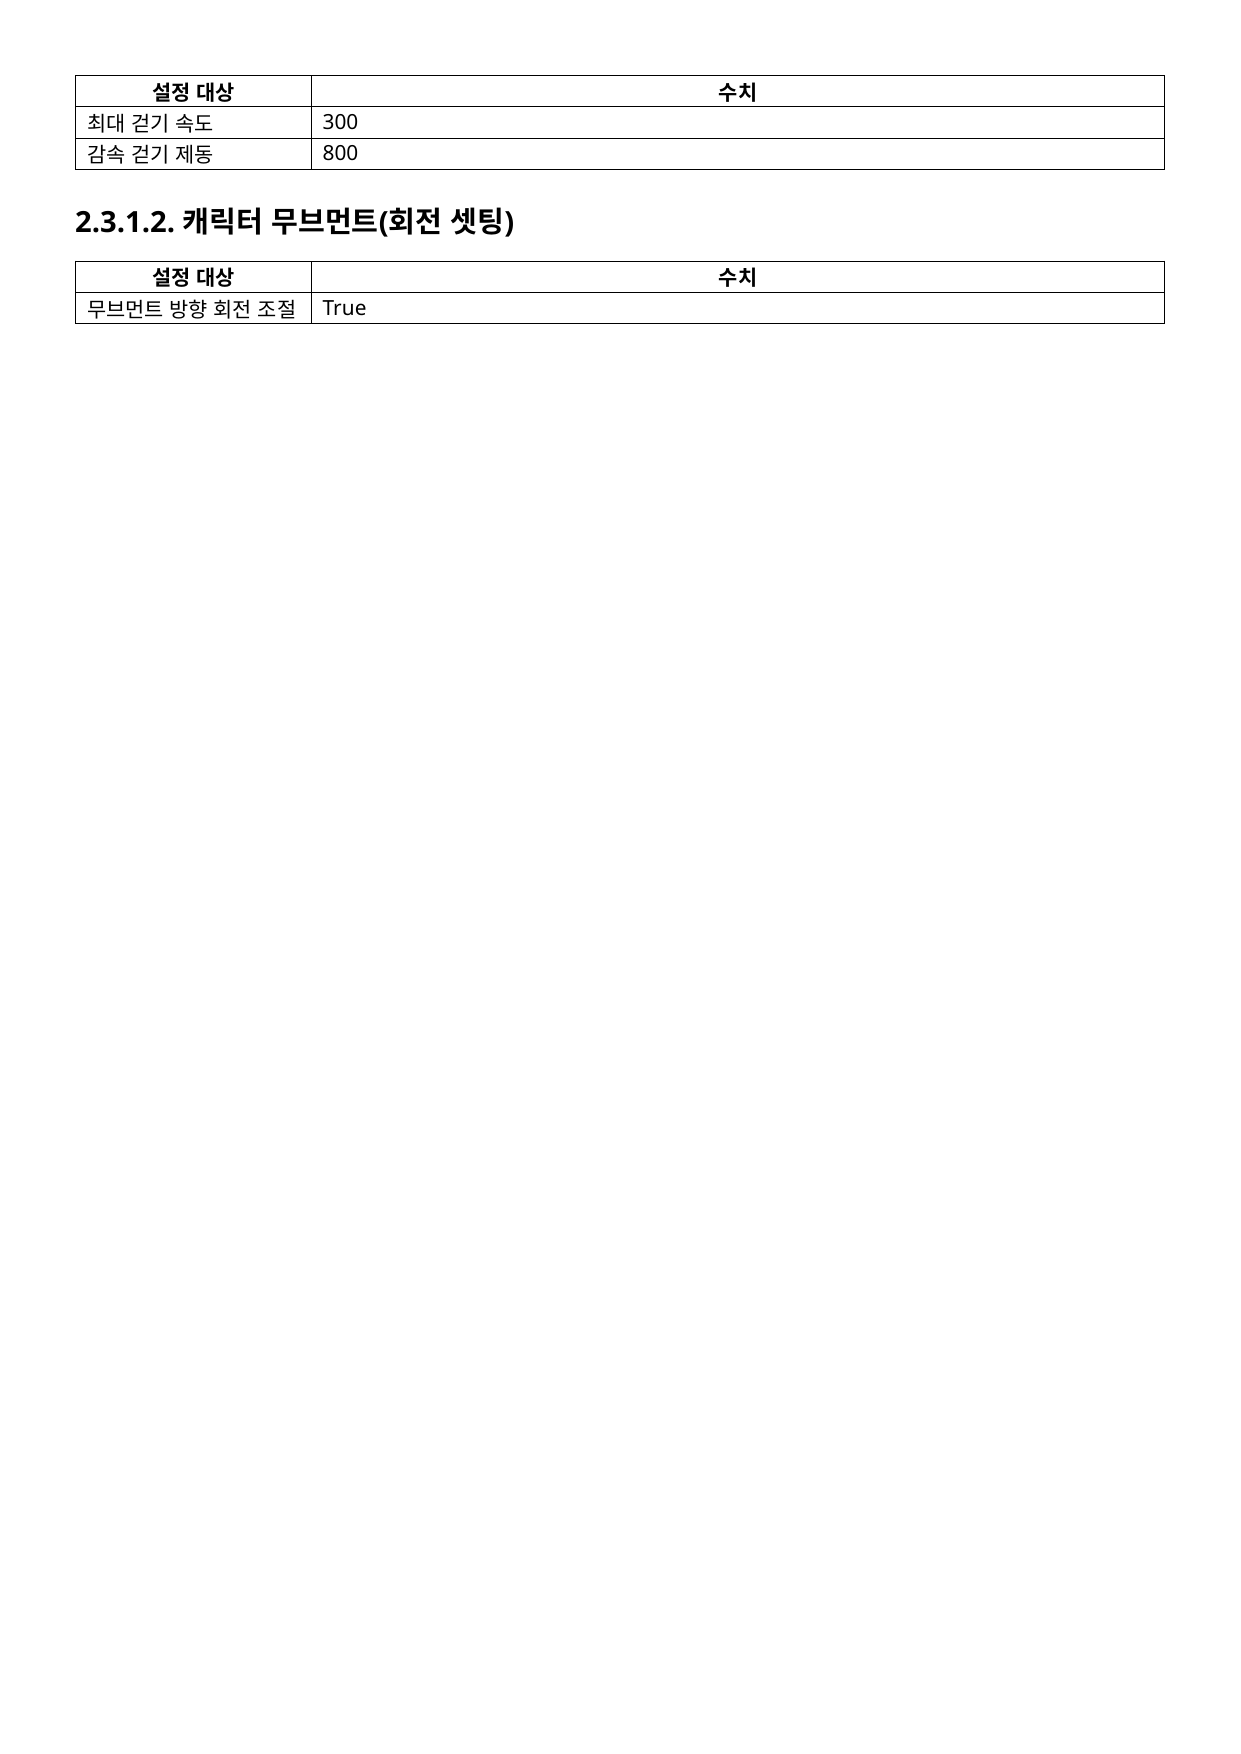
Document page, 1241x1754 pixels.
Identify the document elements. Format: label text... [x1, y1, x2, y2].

table_cell 최대 걷기 속도 [76, 107, 311, 137]
table_header 설정 대상 [76, 262, 311, 292]
table_cell 300 [312, 107, 1164, 137]
table_header 수치 [312, 76, 1164, 106]
table_cell 800 [312, 139, 1164, 169]
text 캐릭터 무브먼트(회전 셋팅) [75, 198, 1165, 241]
table_header 수치 [312, 262, 1164, 292]
table_cell True [312, 293, 1164, 323]
table_cell 무브먼트 방향 회전 조절 [76, 293, 311, 323]
table_cell 감속 걷기 제동 [76, 139, 311, 169]
table_header 설정 대상 [76, 76, 311, 106]
